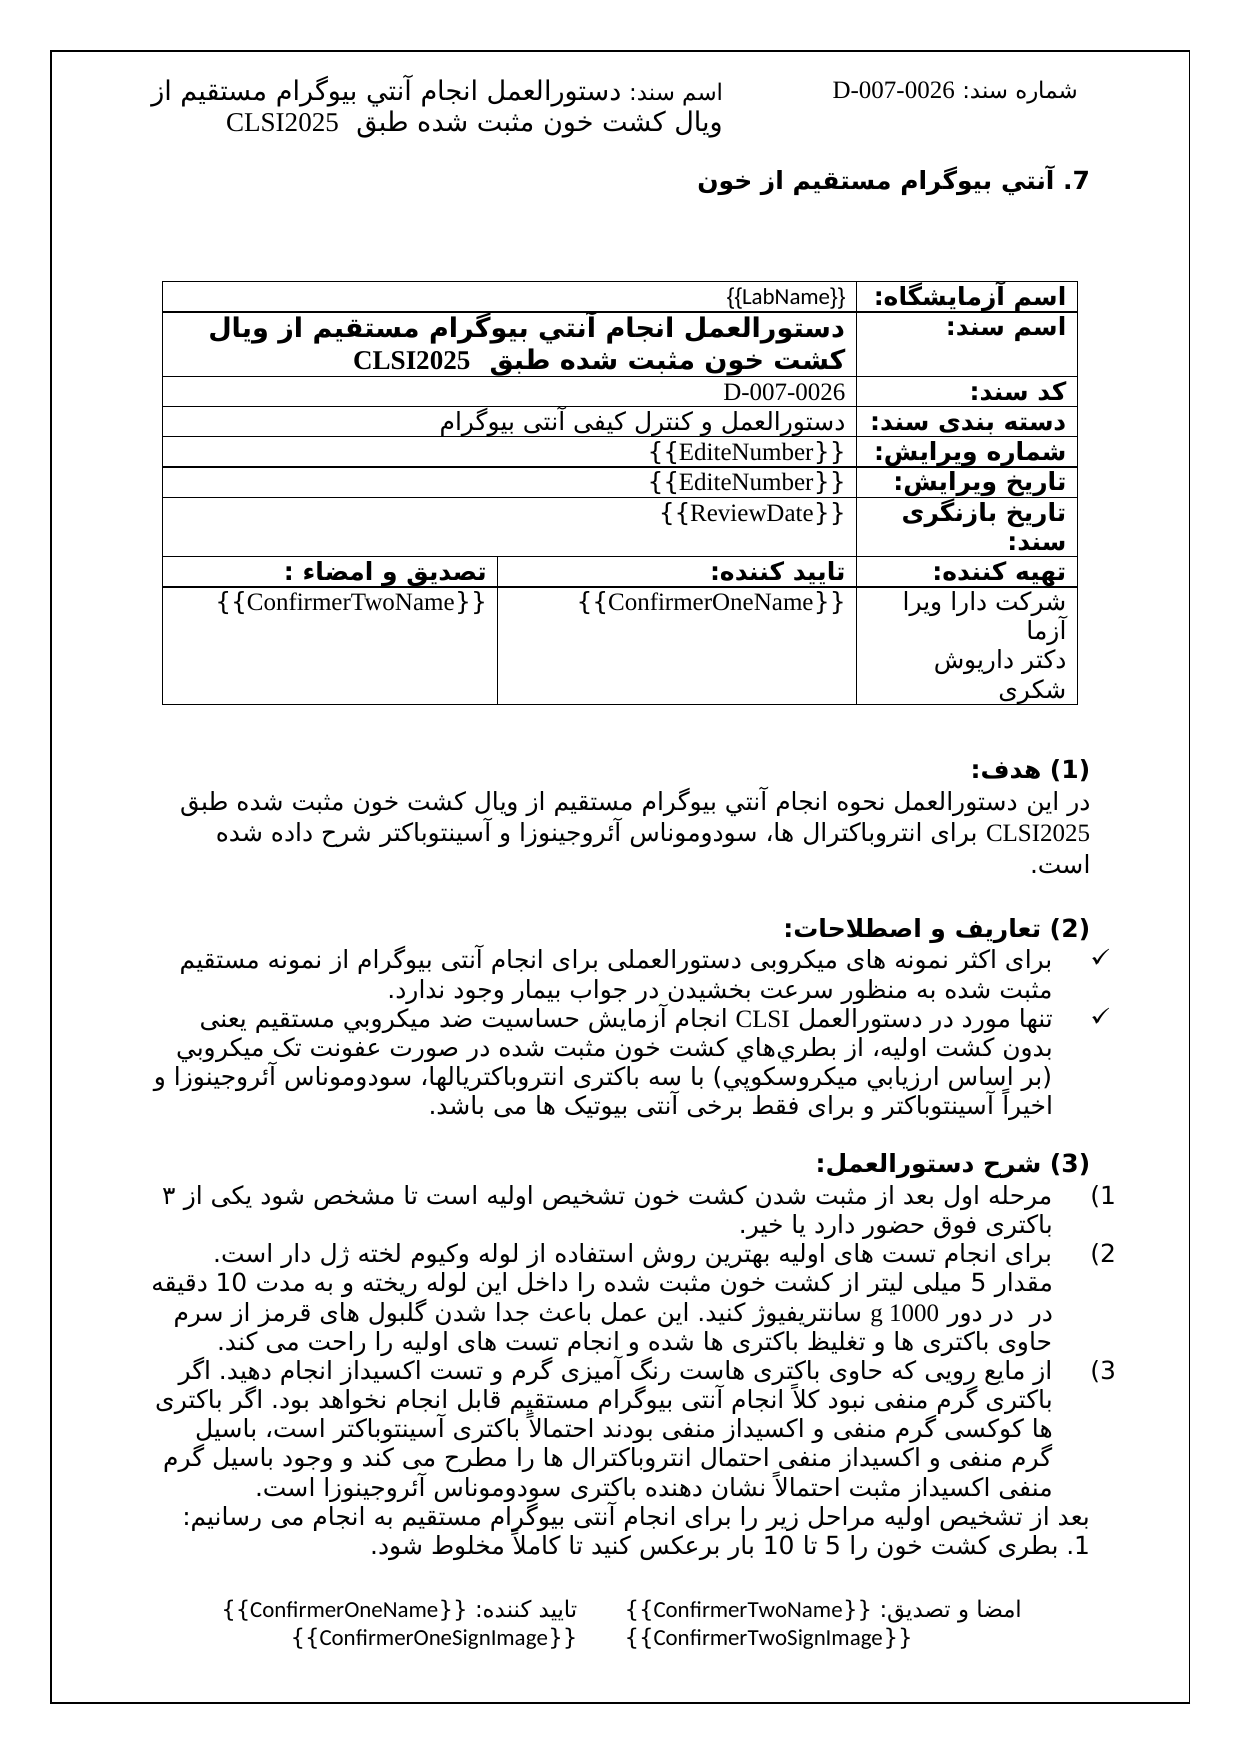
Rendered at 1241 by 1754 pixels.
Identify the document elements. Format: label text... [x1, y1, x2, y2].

table_cell شماره ویرایش: [857, 437, 1077, 466]
table_cell {{ConfirmerOneName}} [498, 588, 856, 704]
table_cell {{ConfirmerTwoName}} [163, 588, 497, 704]
table_cell D-007-0026 [163, 377, 856, 406]
list تنها مورد در دستورالعمل CLSI انجام آزمايش‌ حساسيت‌ ضد ميکروبي مستقيم یعنی بدون کشت اولیه، از بطري‌هاي کشت خون مثبت شده در صورت عفونت تک ميکروبي (بر اساس ارزيابي ميکروسکوپي) با سه باکتری انتروباکتریالها، سودوموناس آئروجینوزا و اخیراً آسینتوباکتر و برای فقط برخی آنتی بیوتیک ها می باشد. [150, 1004, 1090, 1121]
text (3) شرح دستورالعمل: [150, 1149, 1090, 1179]
table_cell {{EditeNumber}} [163, 437, 856, 466]
text (2) تعاریف و اصطلاحات: [150, 914, 1090, 943]
table_cell تاریخ بازنگری سند: [857, 498, 1077, 556]
table_cell {{ReviewDate}} [163, 498, 856, 556]
list مرحله اول بعد از مثبت شدن کشت خون تشخیص اولیه است تا مشخص شود یکی از ۳ باکتری فوق حضور دارد یا خیر. [150, 1181, 1090, 1239]
table_header {{LabName}} [163, 282, 856, 311]
text (1) هدف: [150, 755, 1090, 784]
table_cell تایید کننده: [498, 557, 856, 586]
table_cell شرکت دارا ویرا آزما دکتر داریوش شکری [857, 588, 1077, 704]
list برای اکثر نمونه های میکروبی دستورالعملی برای انجام آنتی بیوگرام از نمونه مستقیم مثبت شده به منظور سرعت بخشیدن در جواب بیمار وجود ندارد. [150, 946, 1090, 1004]
list از مایع رویی که حاوی باکتری هاست رنگ آمیزی گرم و تست اکسیداز انجام دهید. اگر باکتری گرم منفی نبود کلاً انجام آنتی بیوگرام مستقیم قابل انجام نخواهد بود. اگر باکتری ها کوکسی گرم منفی و اکسیداز منفی بودند احتمالاً باکتری آسینتوباکتر است، باسیل گرم منفی و اکسیداز منفی احتمال انتروباکترال ها را مطرح می کند و وجود باسیل گرم منفی اکسیداز مثبت احتمالاً نشان دهنده باکتری سودوموناس آئروجینوزا است. [150, 1356, 1090, 1502]
table_cell تصدیق و امضاء : [163, 557, 497, 586]
table_header اسم آزمایشگاه: [857, 282, 1077, 311]
table_cell کد سند: [857, 377, 1077, 406]
text در این دستورالعمل نحوه انجام آنتي بيوگرام مستقیم از ویال کشت خون مثبت شده طبق CLSI2025 برای انتروباکترال ها، سودوموناس آئروجینوزا و آسینتوباکتر شرح داده شده است. [150, 787, 1090, 879]
table_cell {{EditeNumber}} [163, 468, 856, 497]
table_cell دستورالعمل انجام آنتي بيوگرام مستقیم از ویال کشت خون مثبت شده طبق CLSI2025 [163, 313, 856, 376]
text بعد از تشخیص اولیه مراحل زیر را برای انجام آنتی بیوگرام مستقیم به انجام می رسانیم: [150, 1502, 1090, 1531]
list برای انجام تست های اولیه بهترین روش استفاده از لوله وکیوم لخته ژل دار است. مقدار 5 میلی لیتر از کشت خون مثبت شده را داخل این لوله ریخته و به مدت 10 دقیقه در در دور g 1000 سانتریفیوژ کنید. این عمل باعث جدا شدن گلبول های قرمز از سرم حاوی باکتری ها و تغلیظ باکتری ها شده و انجام تست های اولیه را راحت می کند. [150, 1239, 1090, 1356]
table_cell تهیه کننده: [857, 557, 1077, 586]
table_cell دسته بندی سند: [857, 407, 1077, 436]
table_cell اسم سند: [857, 313, 1077, 376]
table_cell دستورالعمل و کنترل کیفی آنتی بیوگرام [163, 407, 856, 436]
table_cell تاریخ ویرایش: [857, 468, 1077, 497]
text 7. آنتي بيوگرام مستقیم از خون [150, 166, 1090, 196]
text 1. بطری کشت خون را 5 تا 10 بار برعکس کنید تا کاملاً مخلوط شود. [150, 1531, 1090, 1560]
